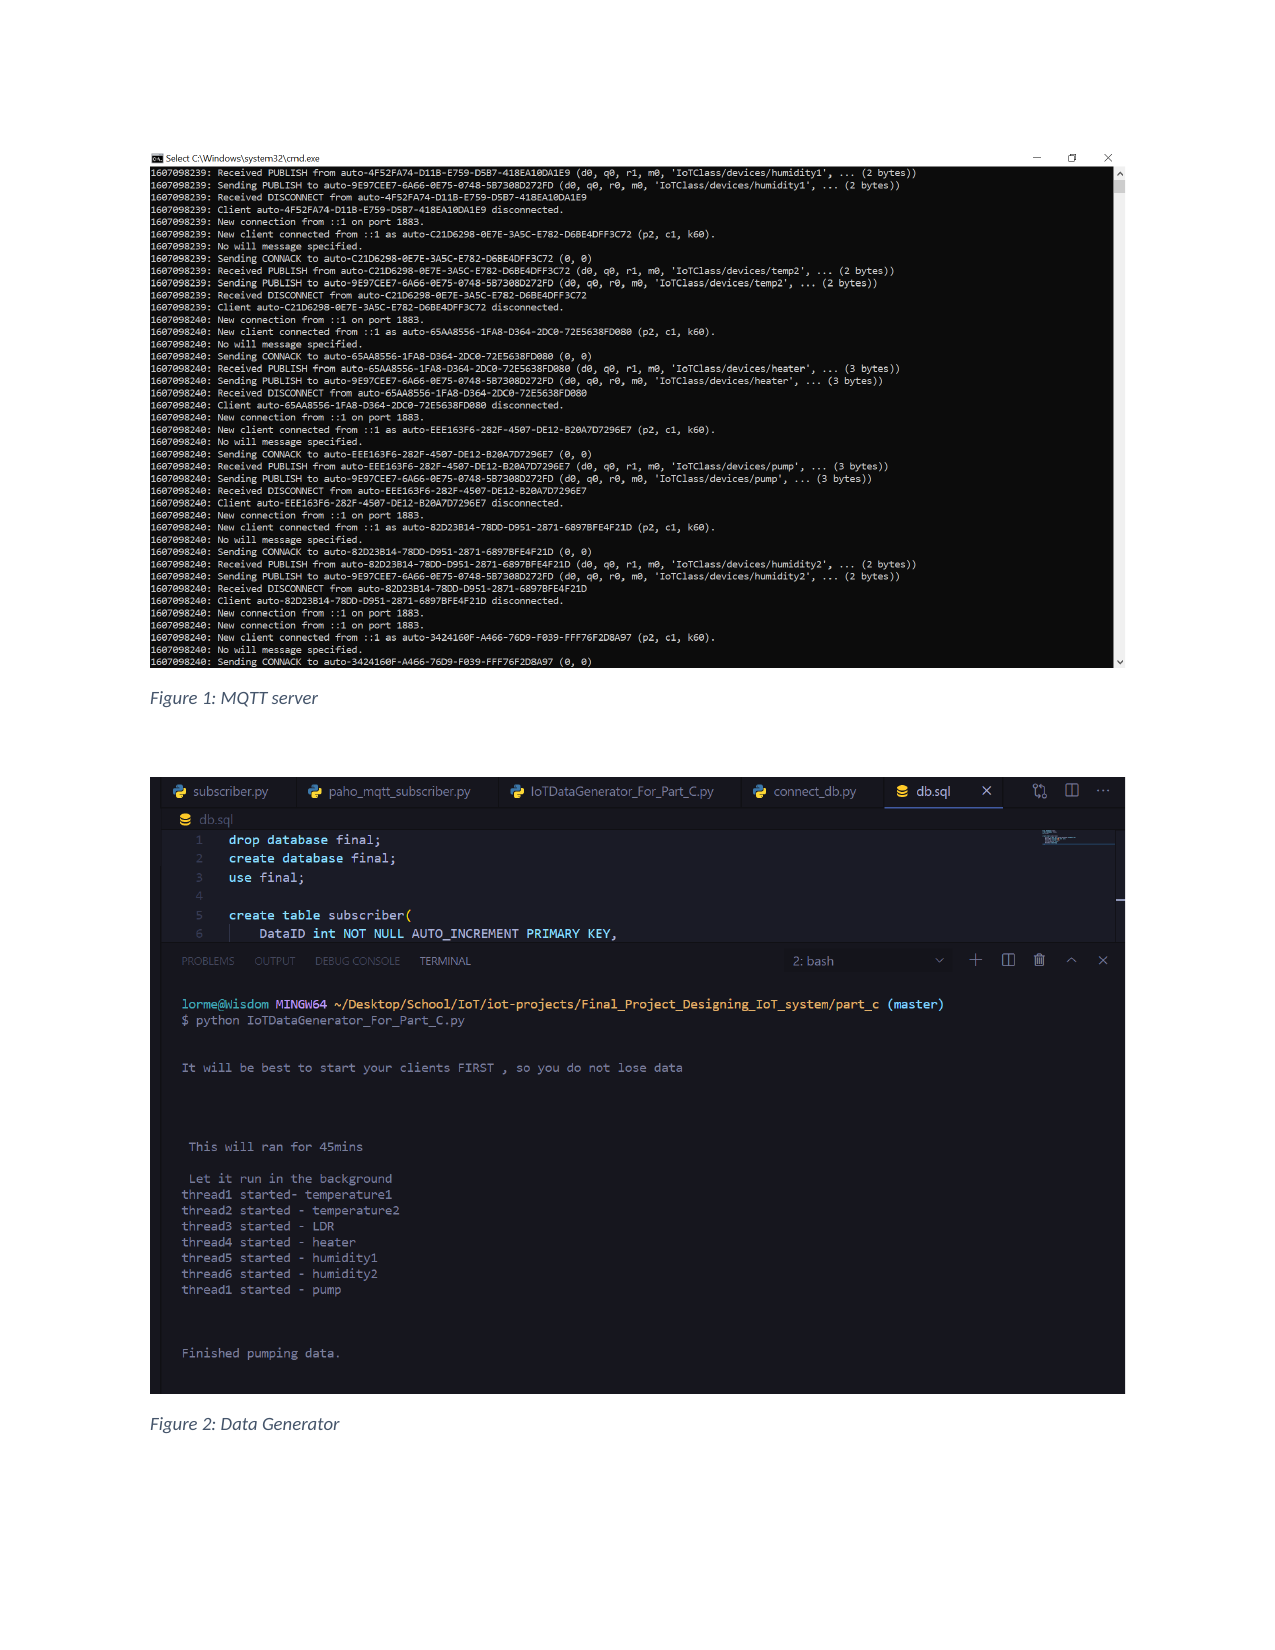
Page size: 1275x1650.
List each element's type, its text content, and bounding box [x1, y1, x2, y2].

picture [150, 150, 1125, 668]
picture [150, 777, 1125, 1394]
